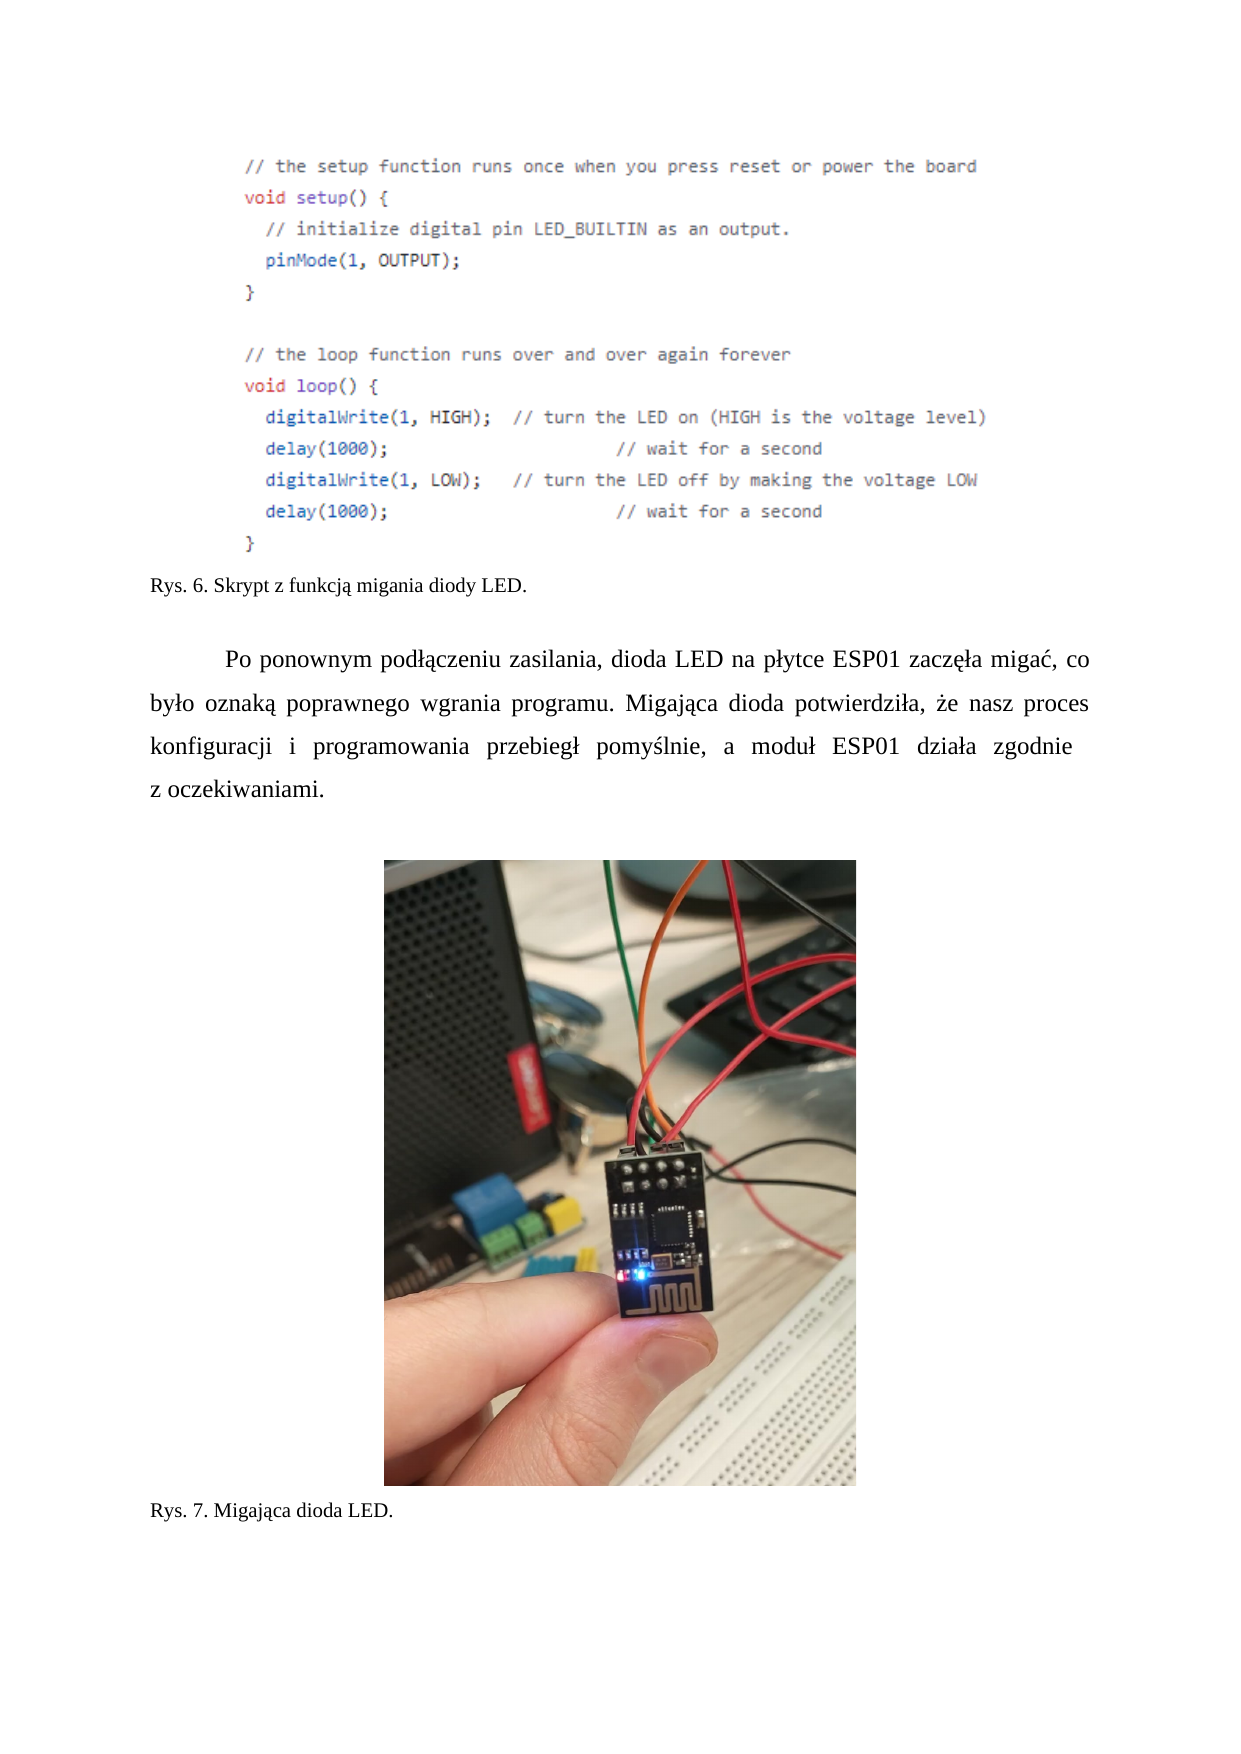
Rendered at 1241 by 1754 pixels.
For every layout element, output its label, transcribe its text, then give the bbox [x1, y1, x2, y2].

text Rys. 7. Migająca dioda LED. [150, 1498, 1090, 1522]
text Po ponownym podłączeniu zasilania, dioda LED na płytce ESP01 zaczęła migać, co było oznaką poprawnego wgrania programu. Migająca dioda potwierdziła, że nasz proces konfiguracji i programowania przebiegł pomyślnie, a moduł ESP01 działa zgodnie z oczekiwaniami. [150, 644, 1090, 803]
picture [237, 150, 1003, 560]
text Rys. 6. Skrypt z funkcją migania diody LED. [150, 572, 1090, 597]
picture [384, 860, 857, 1486]
